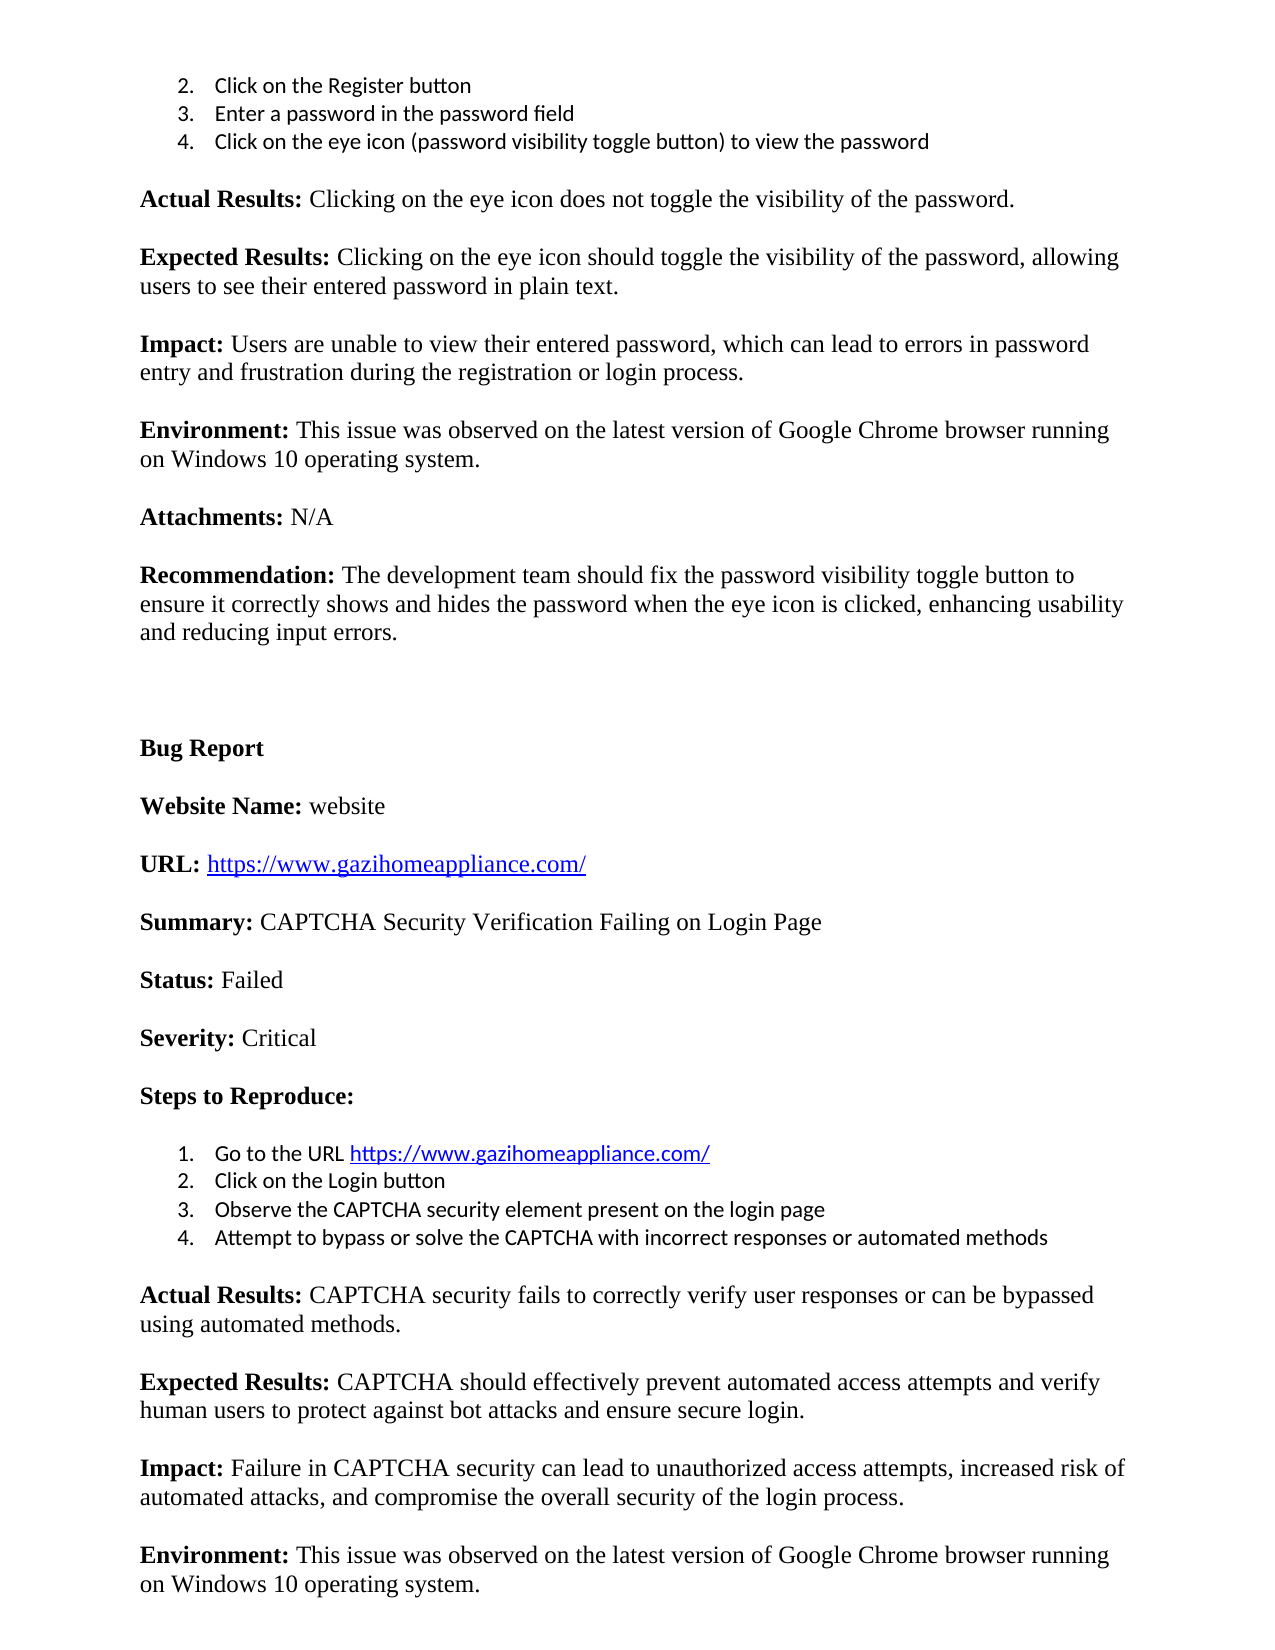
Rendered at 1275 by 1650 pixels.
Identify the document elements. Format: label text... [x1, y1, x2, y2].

text Attachments: N/A [139, 502, 1135, 531]
list Click on the eye icon (password visibility toggle button) to view the password [177, 127, 1135, 155]
text Actual Results: Clicking on the eye icon does not toggle the visibility of the password. [139, 184, 1135, 213]
text Recommendation: The development team should fix the password visibility toggle button to ensure it correctly shows and hides the password when the eye icon is clicked, enhancing usability and reducing input errors. [139, 560, 1135, 646]
text Summary: CAPTCHA Security Verification Failing on Login Page [139, 907, 1135, 936]
list Attempt to bypass or solve the CAPTCHA with incorrect responses or automated methods [177, 1223, 1135, 1251]
text Steps to Reproduce: [139, 1081, 1135, 1109]
text Expected Results: Clicking on the eye icon should toggle the visibility of the password, allowing users to see their entered password in plain text. [139, 242, 1135, 299]
text Bug Report [139, 733, 1135, 762]
text URL: https://www.gazihomeappliance.com/ [139, 849, 1135, 878]
text Environment: This issue was observed on the latest version of Google Chrome browser running on Windows 10 operating system. [139, 1540, 1135, 1597]
text Environment: This issue was observed on the latest version of Google Chrome browser running on Windows 10 operating system. [139, 415, 1135, 473]
list Click on the Login button [177, 1167, 1135, 1195]
list Go to the URL https://www.gazihomeappliance.com/ [177, 1139, 1135, 1167]
text Actual Results: CAPTCHA security fails to correctly verify user responses or can be bypassed using automated methods. [139, 1280, 1135, 1337]
text Expected Results: CAPTCHA should effectively prevent automated access attempts and verify human users to protect against bot attacks and ensure secure login. [139, 1367, 1135, 1424]
text Severity: Critical [139, 1023, 1135, 1052]
text Status: Failed [139, 965, 1135, 994]
text Impact: Failure in CAPTCHA security can lead to unauthorized access attempts, increased risk of automated attacks, and compromise the overall security of the login process. [139, 1453, 1135, 1511]
list Enter a password in the password field [177, 99, 1135, 127]
text Impact: Users are unable to view their entered password, which can lead to errors in password entry and frustration during the registration or login process. [139, 329, 1135, 386]
text Website Name: website [139, 791, 1135, 820]
list Click on the Register button [177, 71, 1135, 99]
list Observe the CAPTCHA security element present on the login page [177, 1195, 1135, 1223]
